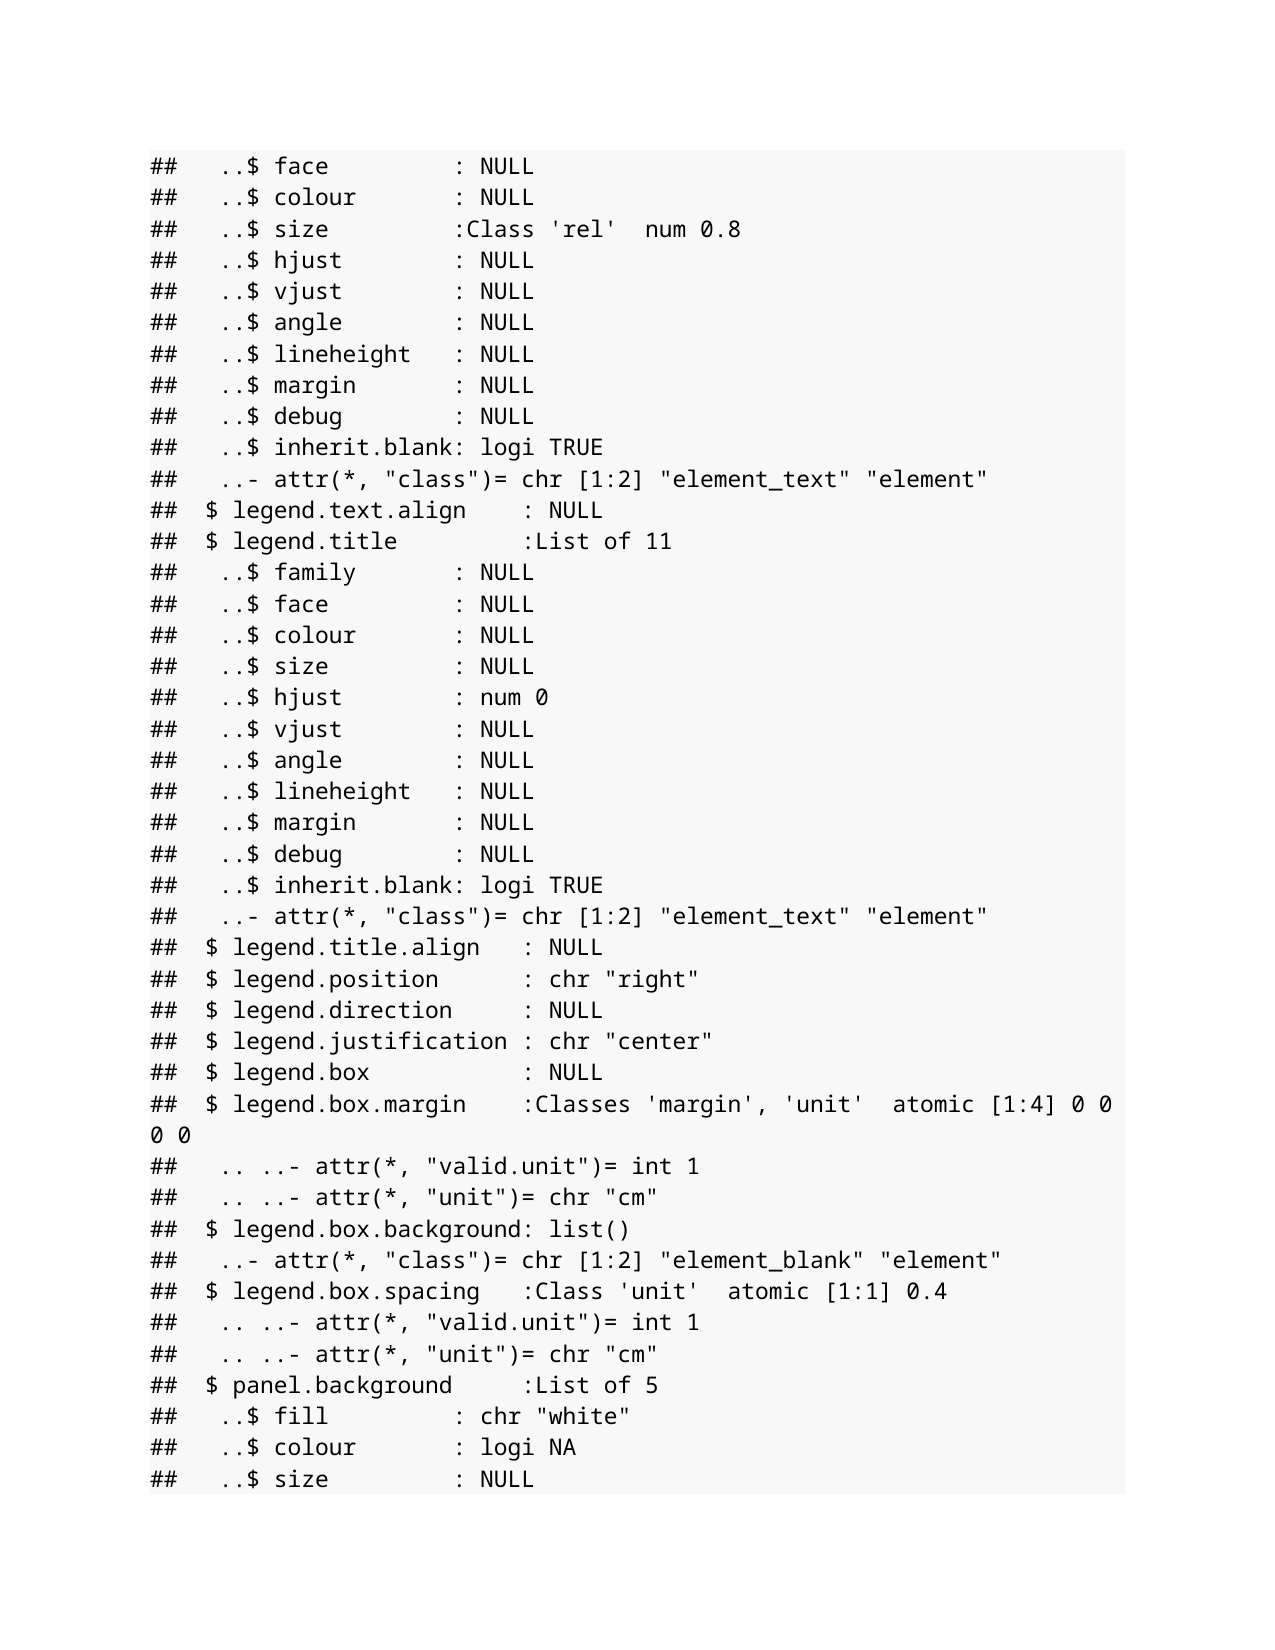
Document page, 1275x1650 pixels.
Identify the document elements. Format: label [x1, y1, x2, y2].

text [150, 150, 1125, 1494]
